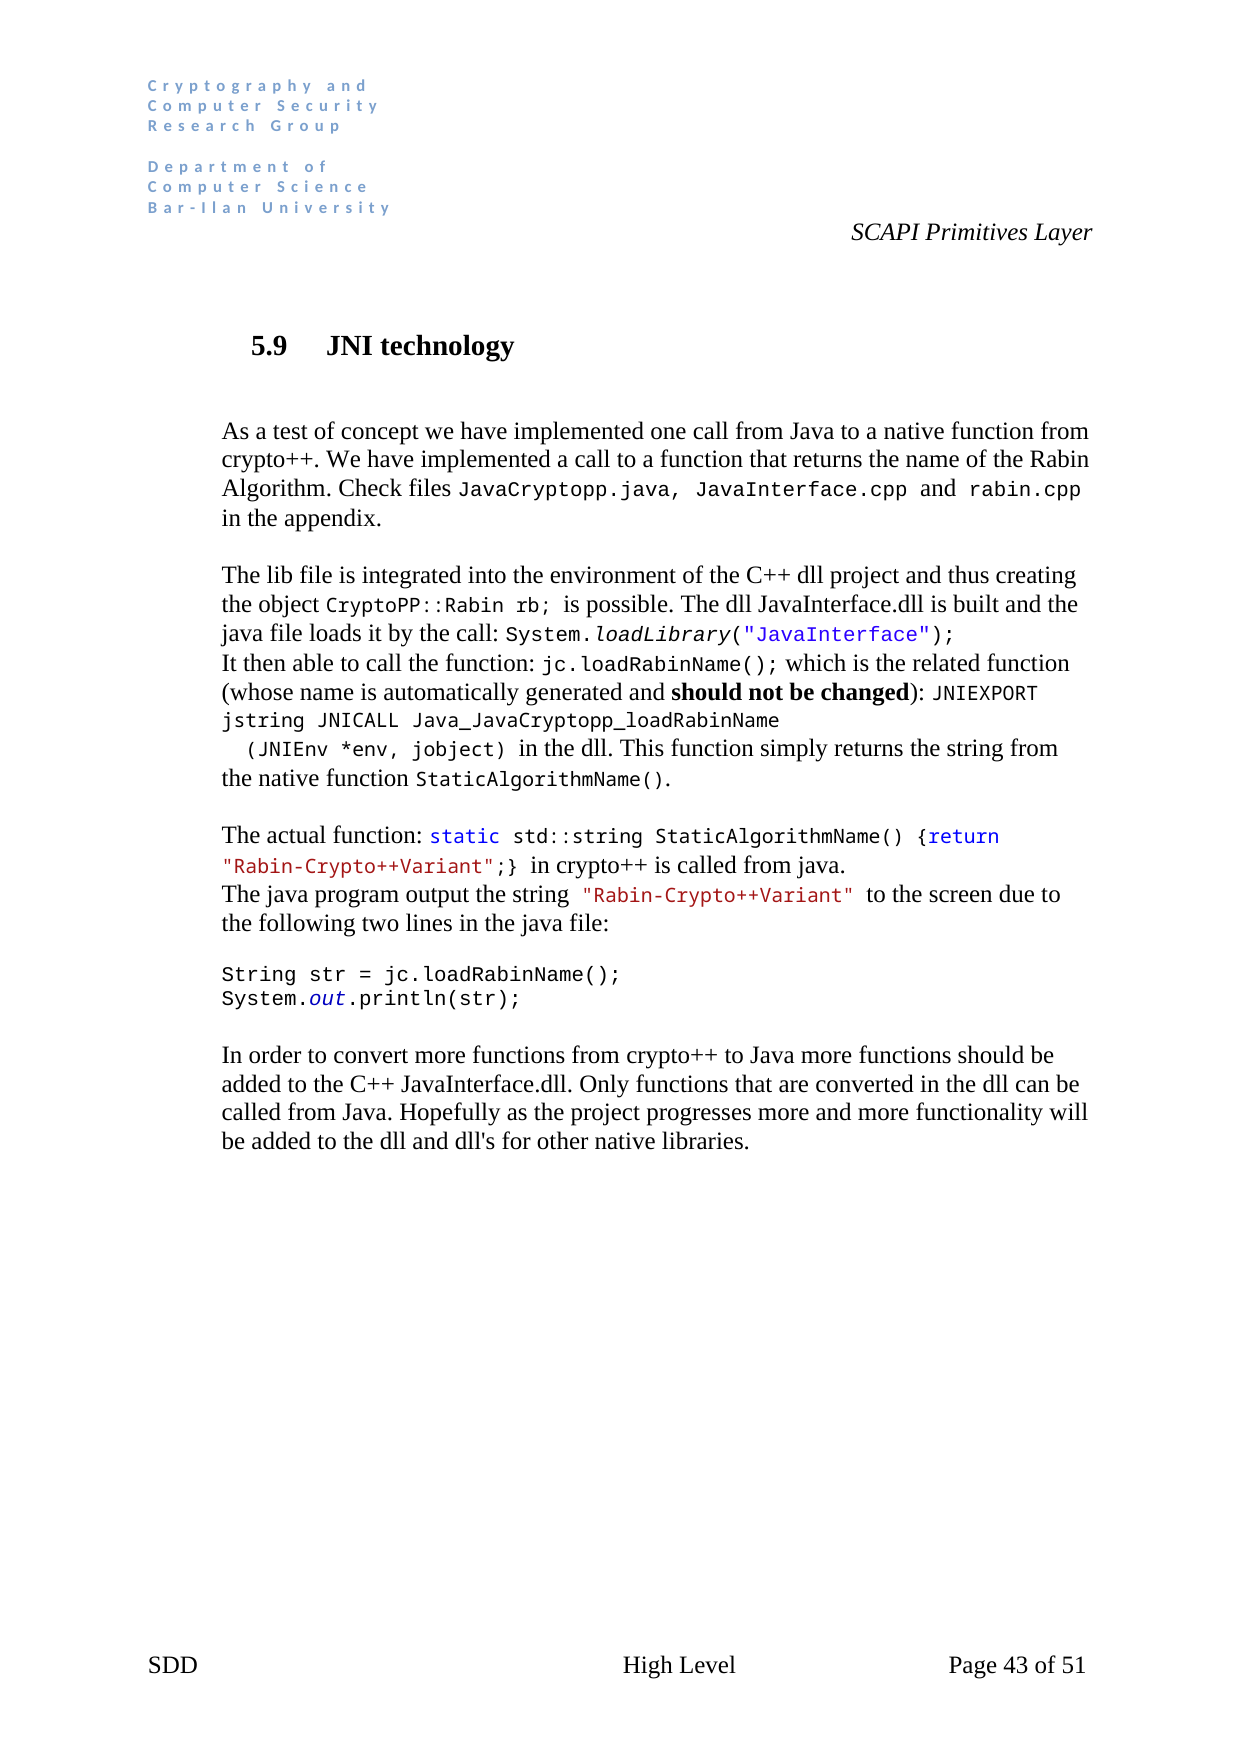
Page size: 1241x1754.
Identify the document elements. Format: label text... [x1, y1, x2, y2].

subtitle JNI technology [221, 328, 1092, 362]
text String str = jc.loadRabinName(); [221, 964, 1092, 987]
text System.out.println(str); [221, 987, 1092, 1011]
text The actual function: static std::string StaticAlgorithmName() {return "Rabin-Crypto++Variant";} in crypto++ is called from java. [221, 821, 1092, 879]
text in the appendix. [221, 503, 1092, 532]
text (JNIEnv *env, jobject) in the dll. This function simply returns the string from the native function StaticAlgorithmName(). [221, 733, 1092, 792]
text The lib file is integrated into the environment of the C++ dll project and thus creating the object CryptoPP::Rabin rb; is possible. The dll JavaInterface.dll is built and the java file loads it by the call: System.loadLibrary("JavaInterface"); [221, 560, 1092, 648]
text In order to convert more functions from crypto++ to Java more functions should be added to the C++ JavaInterface.dll. Only functions that are converted in the dll can be called from Java. Hopefully as the project progresses more and more functionality will be added to the dll and dll's for other native libraries. [221, 1040, 1092, 1155]
text It then able to call the function: jc.loadRabinName(); which is the related function (whose name is automatically generated and should not be changed): JNIEXPORT jstring JNICALL Java_JavaCryptopp_loadRabinName [221, 648, 1092, 733]
text As a test of concept we have implemented one call from Java to a native function from crypto++. We have implemented a call to a function that returns the name of the Rabin Algorithm. Check files JavaCryptopp.java, JavaInterface.cpp and rabin.cpp [221, 416, 1092, 503]
text The java program output the string "Rabin-Crypto++Variant" to the screen due to the following two lines in the java file: [221, 879, 1092, 937]
